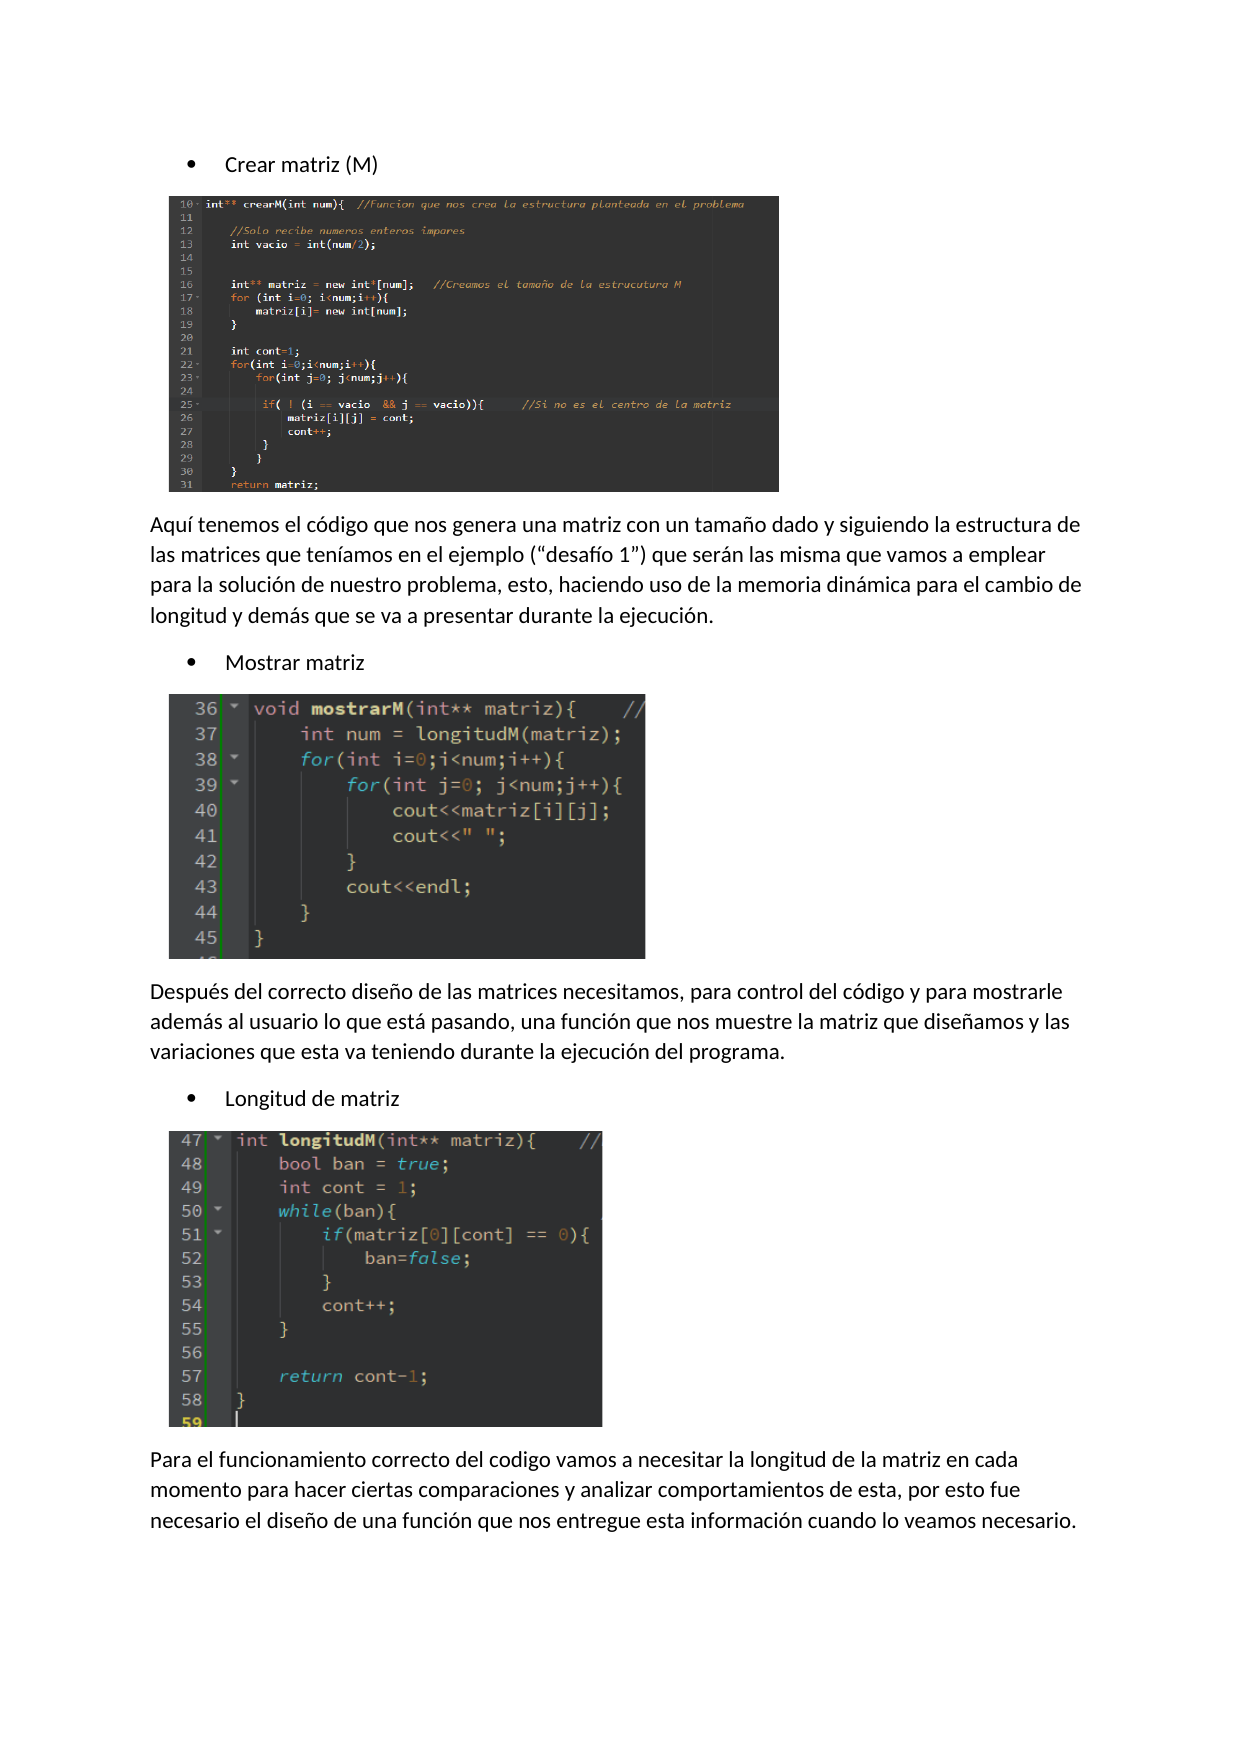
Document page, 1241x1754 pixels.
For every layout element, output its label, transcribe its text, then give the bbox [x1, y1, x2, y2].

list Mostrar matriz [187, 648, 1090, 676]
text Para el funcionamiento correcto del codigo vamos a necesitar la longitud de la matriz en cada momento para hacer ciertas comparaciones y analizar comportamientos de esta, por esto fue necesario el diseño de una función que nos entregue esta información cuando lo veamos necesario. [150, 1445, 1090, 1534]
text Aquí tenemos el código que nos genera una matriz con un tamaño dado y siguiendo la estructura de las matrices que teníamos en el ejemplo (“desafío 1”) que serán las misma que vamos a emplear para la solución de nuestro problema, esto, haciendo uso de la memoria dinámica para el cambio de longitud y demás que se va a presentar durante la ejecución. [150, 510, 1090, 629]
list Longitud de matriz [187, 1084, 1090, 1112]
list Crear matriz (M) [187, 150, 1090, 178]
text Después del correcto diseño de las matrices necesitamos, para control del código y para mostrarle además al usuario lo que está pasando, una función que nos muestre la matriz que diseñamos y las variaciones que esta va teniendo durante la ejecución del programa. [150, 977, 1090, 1065]
